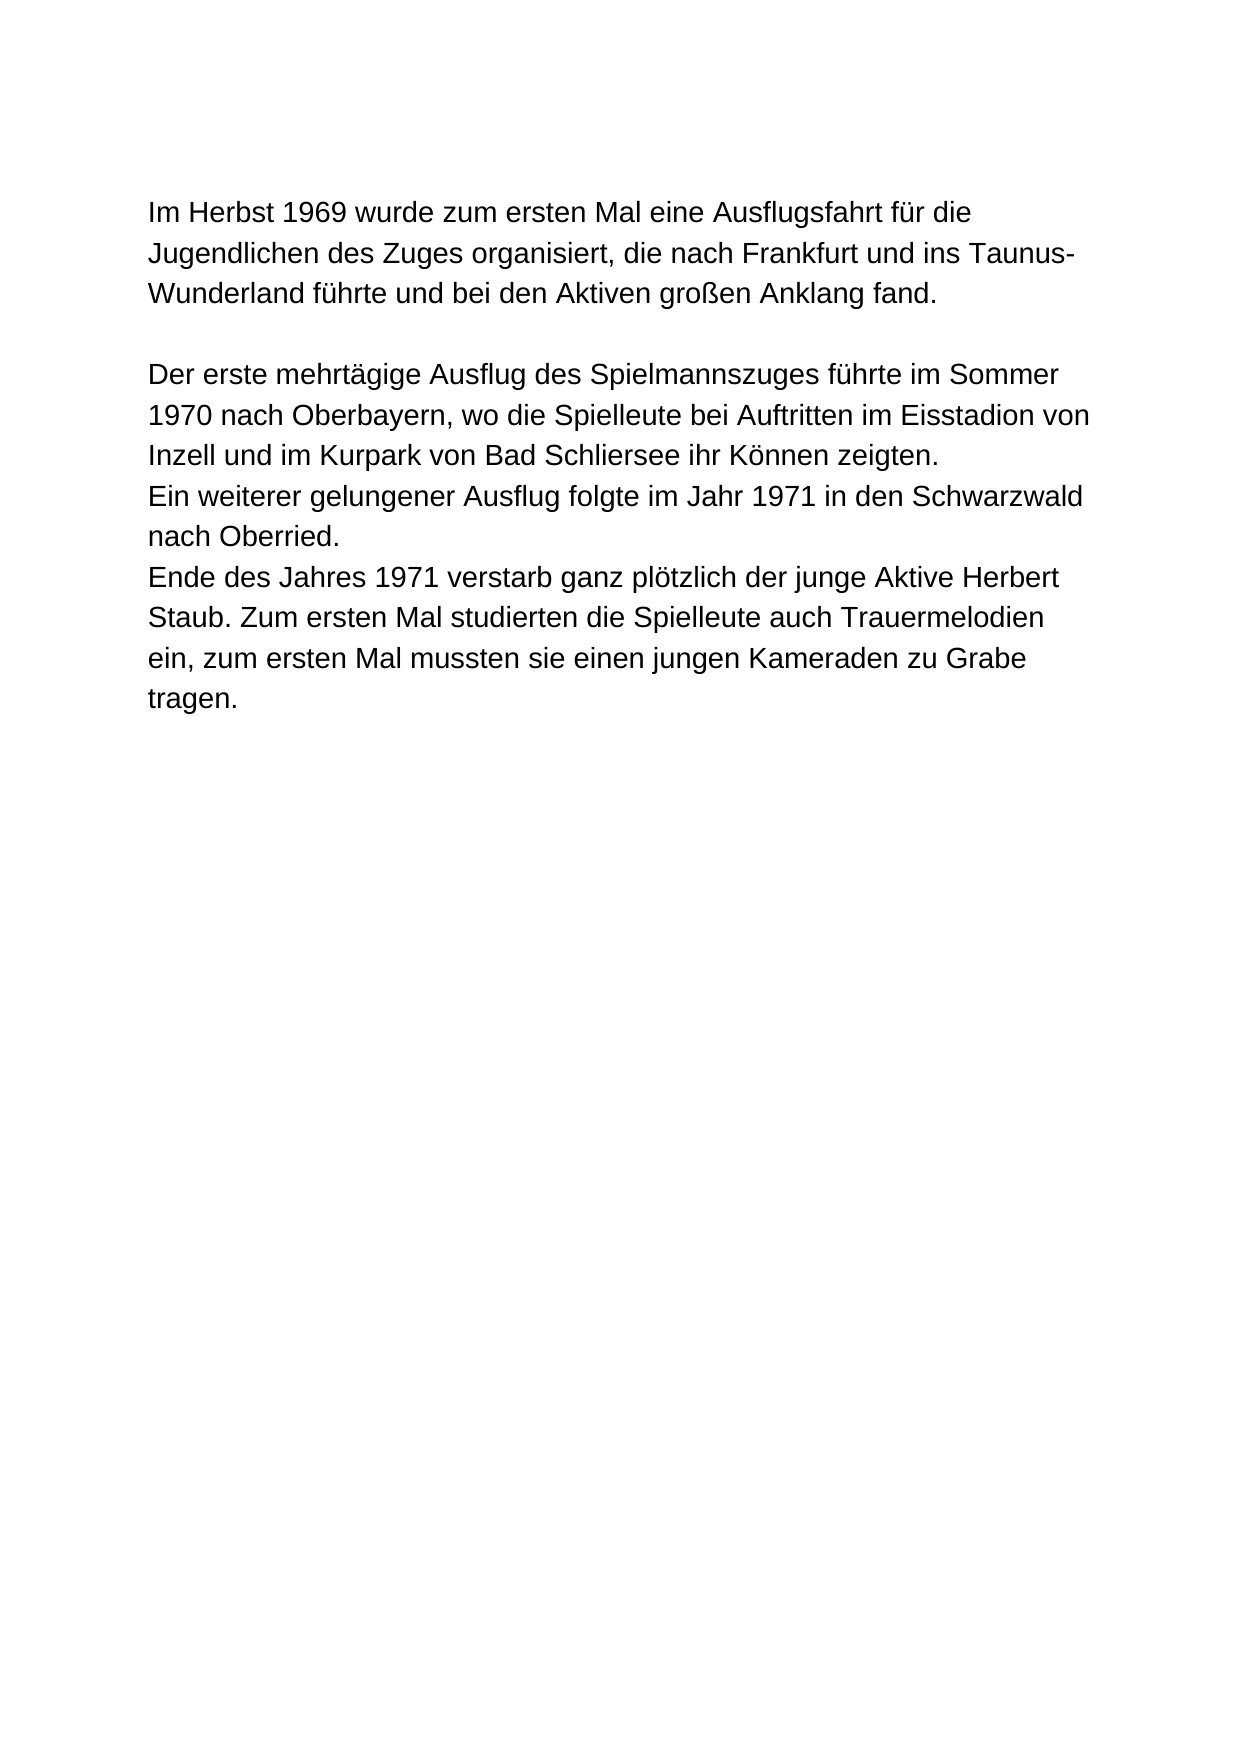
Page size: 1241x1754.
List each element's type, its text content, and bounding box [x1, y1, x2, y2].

text Im Herbst 1969 wurde zum ersten Mal eine Ausflugsfahrt für die Jugendlichen des Zuges organisiert, die nach Frankfurt und ins Taunus-Wunderland führte und bei den Aktiven großen Anklang fand. [148, 188, 1093, 350]
text Ein weiterer gelungener Ausflug folgte im Jahr 1971 in den Schwarzwald nach Oberried. Ende des Jahres 1971 verstarb ganz plötzlich der junge Aktive Herbert Staub. Zum ersten Mal studierten die Spielleute auch Trauermelodien ein, zum ersten Mal mussten sie einen jungen Kameraden zu Grabe tragen. [148, 472, 1093, 715]
text Der erste mehrtägige Ausflug des Spielmannszuges führte im Sommer 1970 nach Oberbayern, wo die Spielleute bei Auftritten im Eisstadion von Inzell und im Kurpark von Bad Schliersee ihr Können zeigten. [148, 350, 1093, 472]
